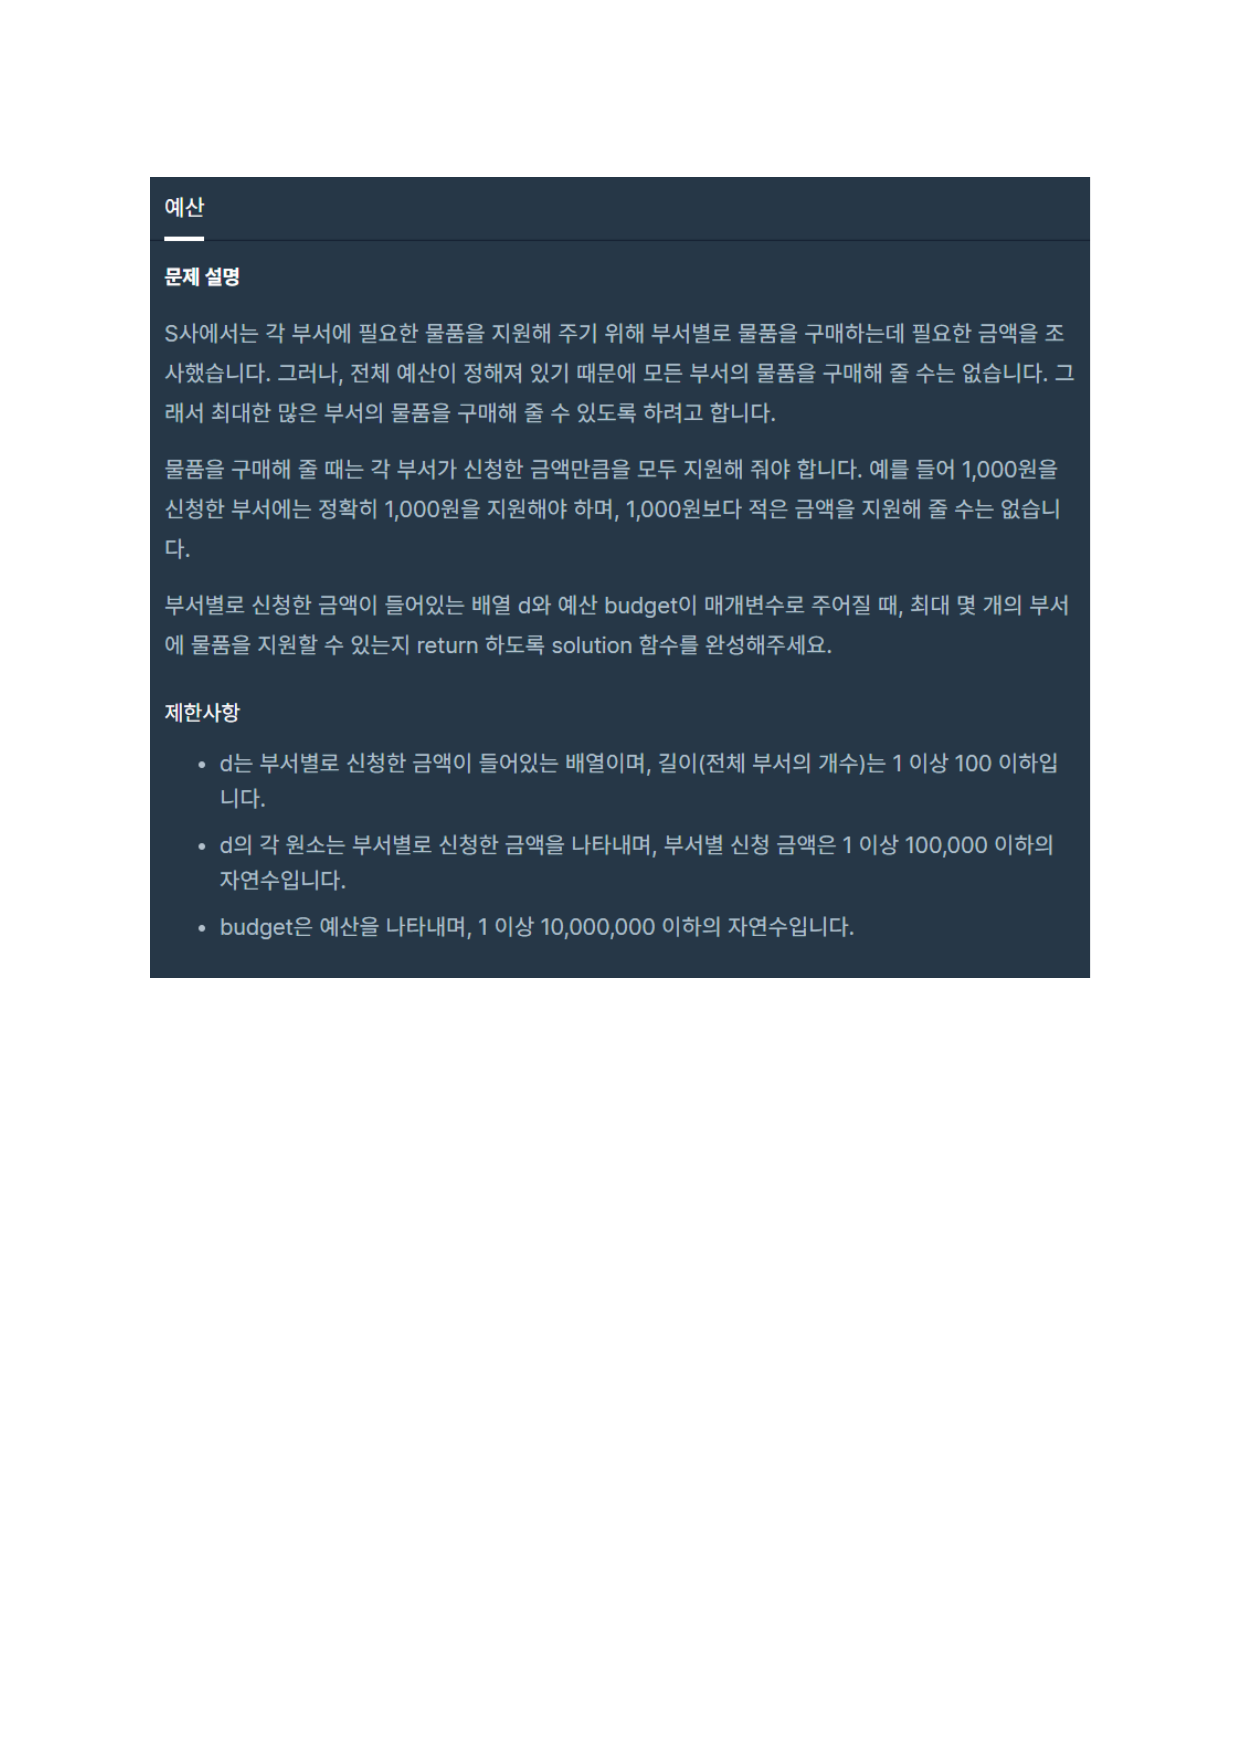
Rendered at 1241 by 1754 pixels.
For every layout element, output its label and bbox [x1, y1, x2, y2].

picture [150, 177, 1091, 978]
